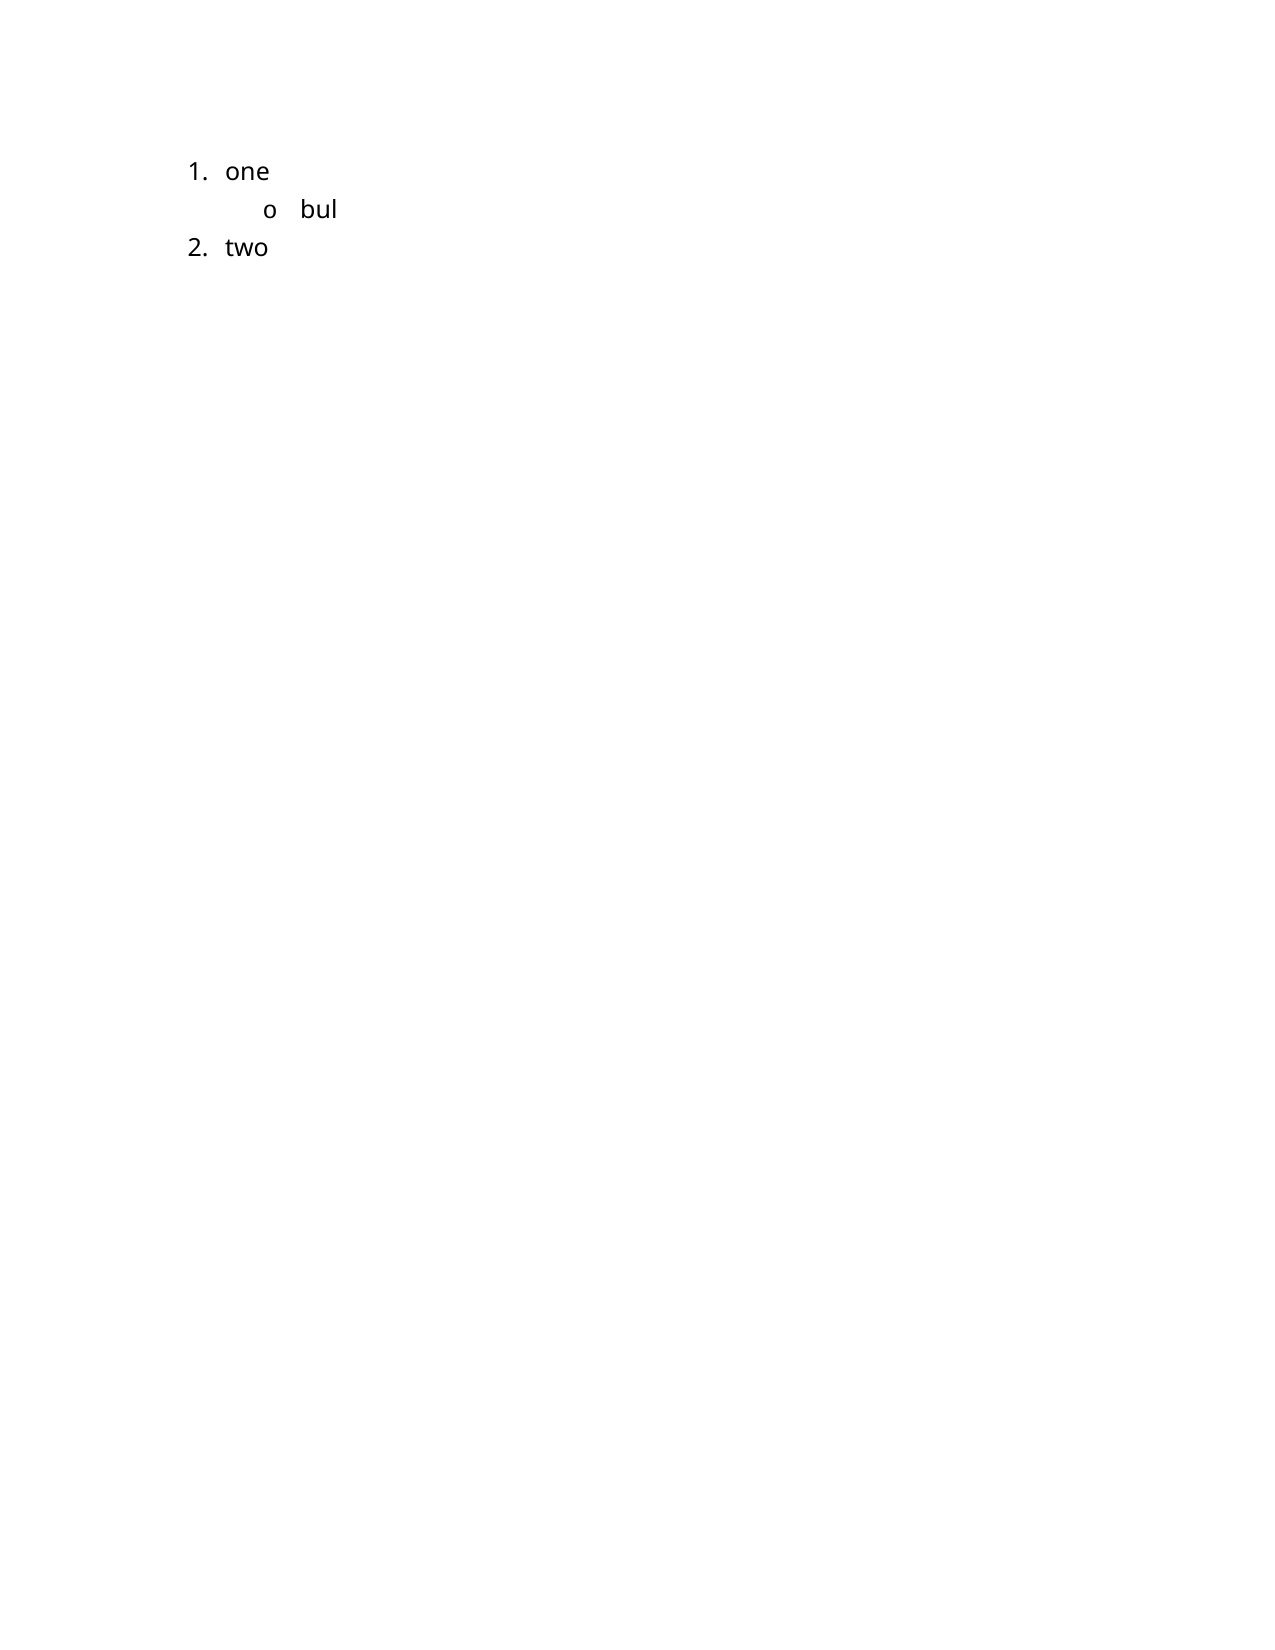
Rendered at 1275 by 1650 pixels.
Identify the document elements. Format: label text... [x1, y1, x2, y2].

list two [187, 229, 1125, 264]
list bul [262, 192, 1125, 226]
list one [187, 154, 1125, 188]
